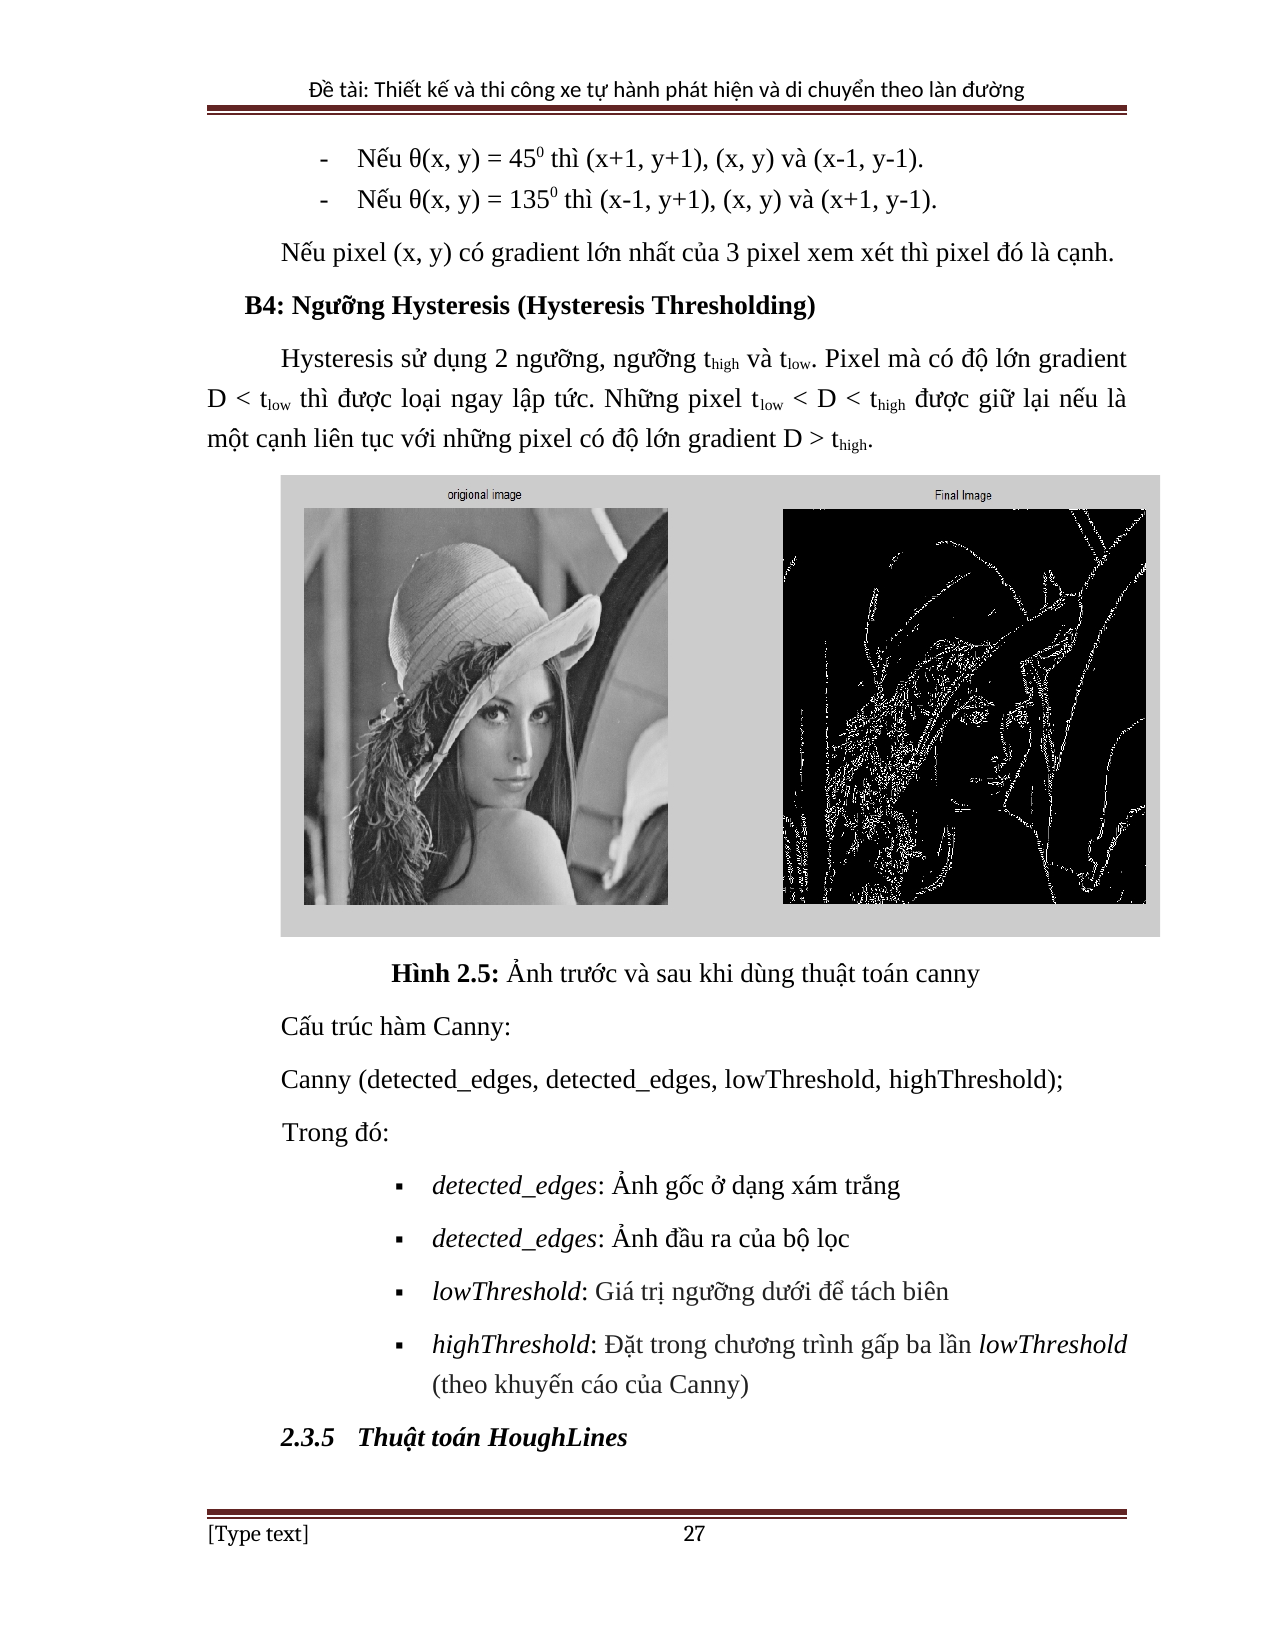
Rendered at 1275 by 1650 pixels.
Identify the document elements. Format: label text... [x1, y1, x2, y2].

list detected_edges: Ảnh đầu ra của bộ lọc [394, 1222, 1127, 1253]
list Nếu θ(x, y) = 1350 thì (x-1, y+1), (x, y) và (x+1, y-1). [319, 183, 1127, 214]
list lowThreshold: Giá trị ngưỡng dưới để tách biên [394, 1275, 1127, 1306]
text Hysteresis sử dụng 2 ngưỡng, ngưỡng thigh và tlow. Pixel mà có độ lớn gradient D < tlow thì được loại ngay lập tức. Những pixel tlow < D < thigh được giữ lại nếu là một cạnh liên tục với những pixel có độ lớn gradient D > thigh. [207, 342, 1127, 454]
text Canny (detected_edges, detected_edges, lowThreshold, highThreshold); [244, 1063, 1127, 1094]
text Cấu trúc hàm Canny: [244, 1010, 1127, 1041]
list detected_edges: Ảnh gốc ở dạng xám trắng [394, 1169, 1127, 1200]
text Trong đó: [207, 1116, 1127, 1147]
list Thuật toán HoughLines [281, 1421, 1127, 1452]
text B4: Ngưỡng Hysteresis (Hysteresis Thresholding) [244, 289, 1127, 320]
list highThreshold: Đặt trong chương trình gấp ba lần lowThreshold (theo khuyến cáo của Canny) [394, 1328, 1127, 1399]
text Hình 2.5: Ảnh trước và sau khi dùng thuật toán canny [244, 957, 1127, 988]
text Nếu pixel (x, y) có gradient lớn nhất của 3 pixel xem xét thì pixel đó là cạnh. [207, 236, 1127, 267]
list Nếu θ(x, y) = 450 thì (x+1, y+1), (x, y) và (x-1, y-1). [319, 142, 1127, 174]
picture [280, 475, 1161, 937]
